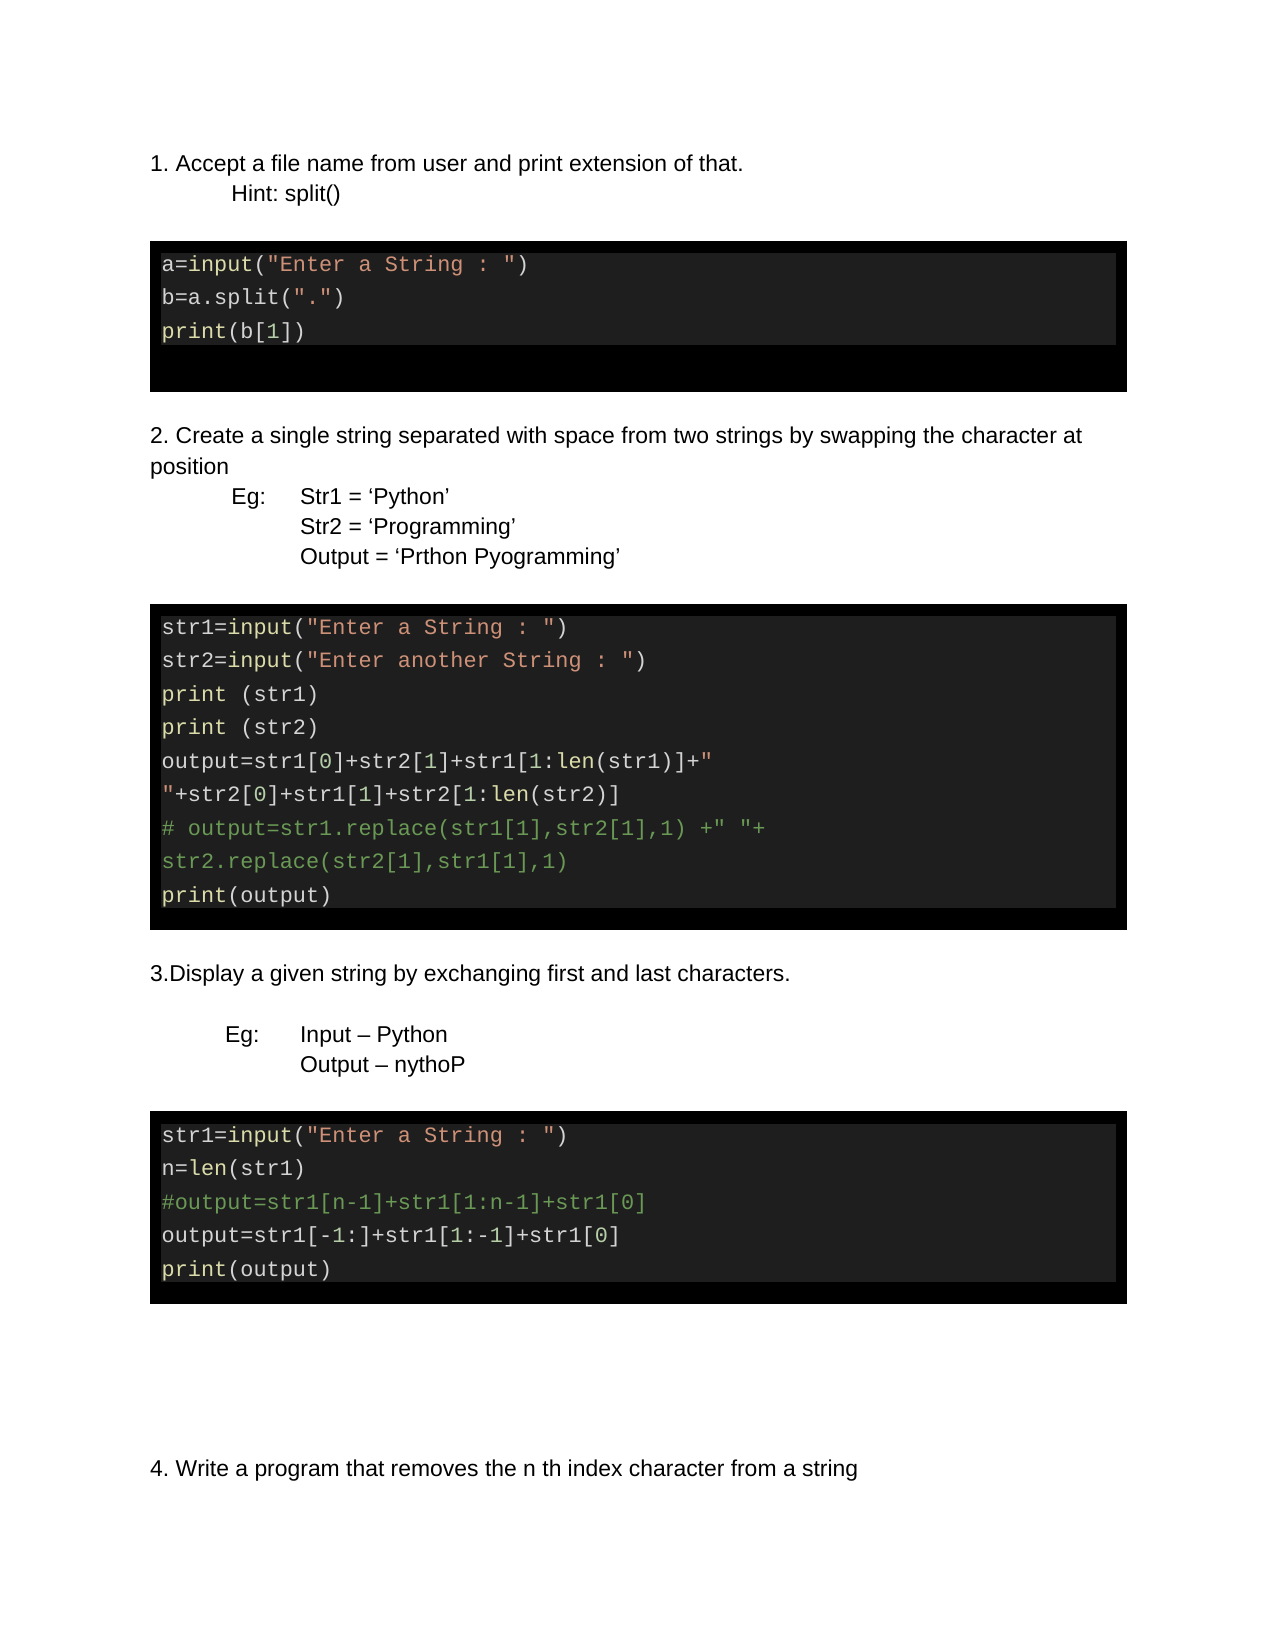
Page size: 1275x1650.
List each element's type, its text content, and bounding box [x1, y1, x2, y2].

text 1. Accept a file name from user and print extension of that. [150, 150, 1125, 176]
text 3.Display a given string by exchanging first and last characters. [150, 960, 1125, 987]
text Eg: Str1 = ‘Python’ [150, 483, 1125, 509]
text Eg: Input – Python [225, 1021, 1125, 1047]
text Str2 = ‘Programming’ [225, 513, 1125, 539]
table_header str1=input("Enter a String : ") n=len(str1) #output=str1[n-1]+str1[1:n-1]+str1[0] output=str1[-1:]+str1[1:-1]+str1[0] print(output) [152, 1114, 1125, 1302]
text 4. Write a program that removes the n th index character from a string [150, 1455, 1125, 1482]
text Output = ‘Prthon Pyogramming’ [225, 543, 1125, 570]
table_header a=input("Enter a String : ") b=a.split(".") print(b[1]) [152, 243, 1125, 390]
table_header str1=input("Enter a String : ") str2=input("Enter another String : ") print (str1) print (str2) output=str1[0]+str2[1]+str1[1:len(str1)]+" "+str2[0]+str1[1]+str2[1:len(str2)] # output=str1.replace(str1[1],str2[1],1) +" "+ str2.replace(str2[1],str1[1],1) print(output) [152, 606, 1125, 928]
text Hint: split() [150, 180, 1125, 207]
text 2. Create a single string separated with space from two strings by swapping the character at position [150, 422, 1125, 479]
text Output – nythoP [225, 1051, 1125, 1077]
